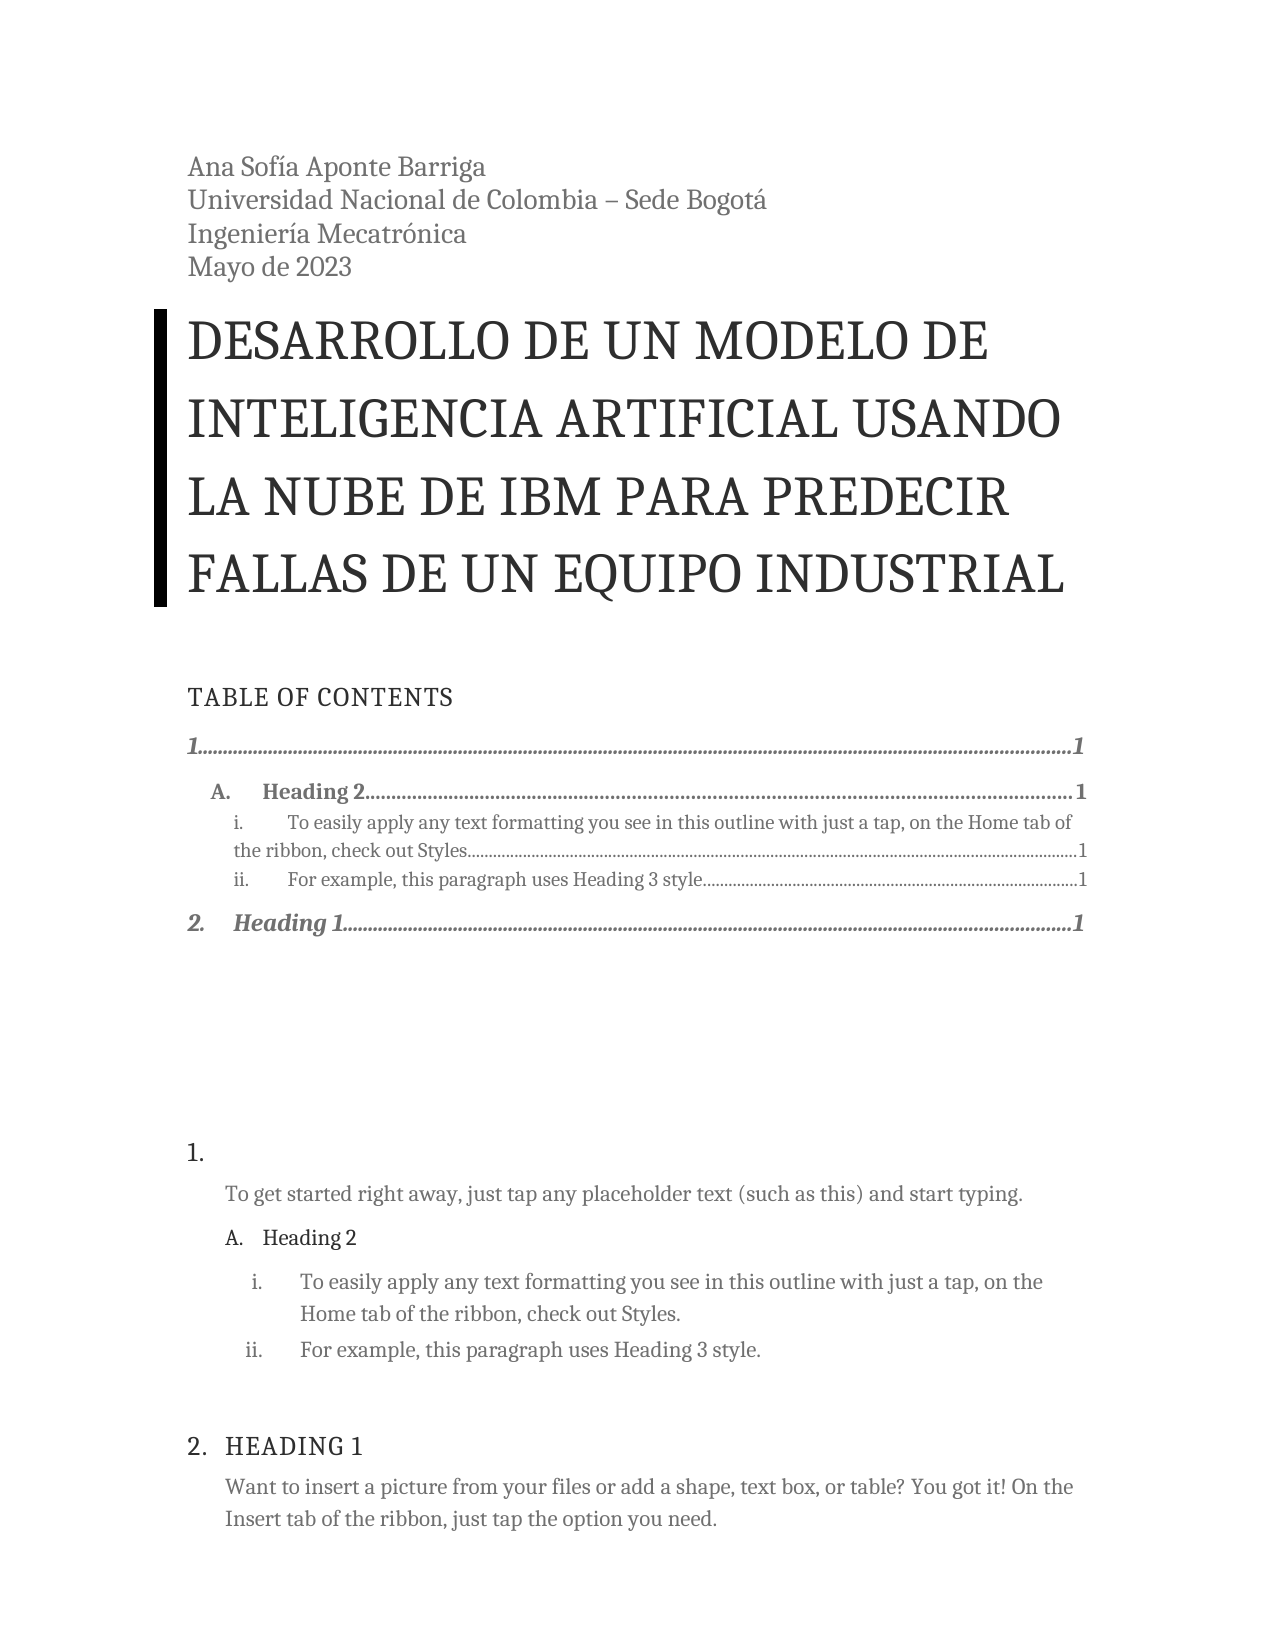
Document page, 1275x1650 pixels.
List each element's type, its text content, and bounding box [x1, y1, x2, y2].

text Universidad Nacional de Colombia – Sede Bogotá [187, 183, 1087, 217]
text Mayo de 2023 [187, 251, 1087, 284]
title Desarrollo de un modelo de inteligencia artificial usando la nube de IBM para predecir fallas de un equipo industrial [167, 309, 1087, 607]
text Ingeniería Mecatrónica [187, 217, 1087, 251]
text Ana Sofía Aponte Barriga [187, 150, 1087, 183]
